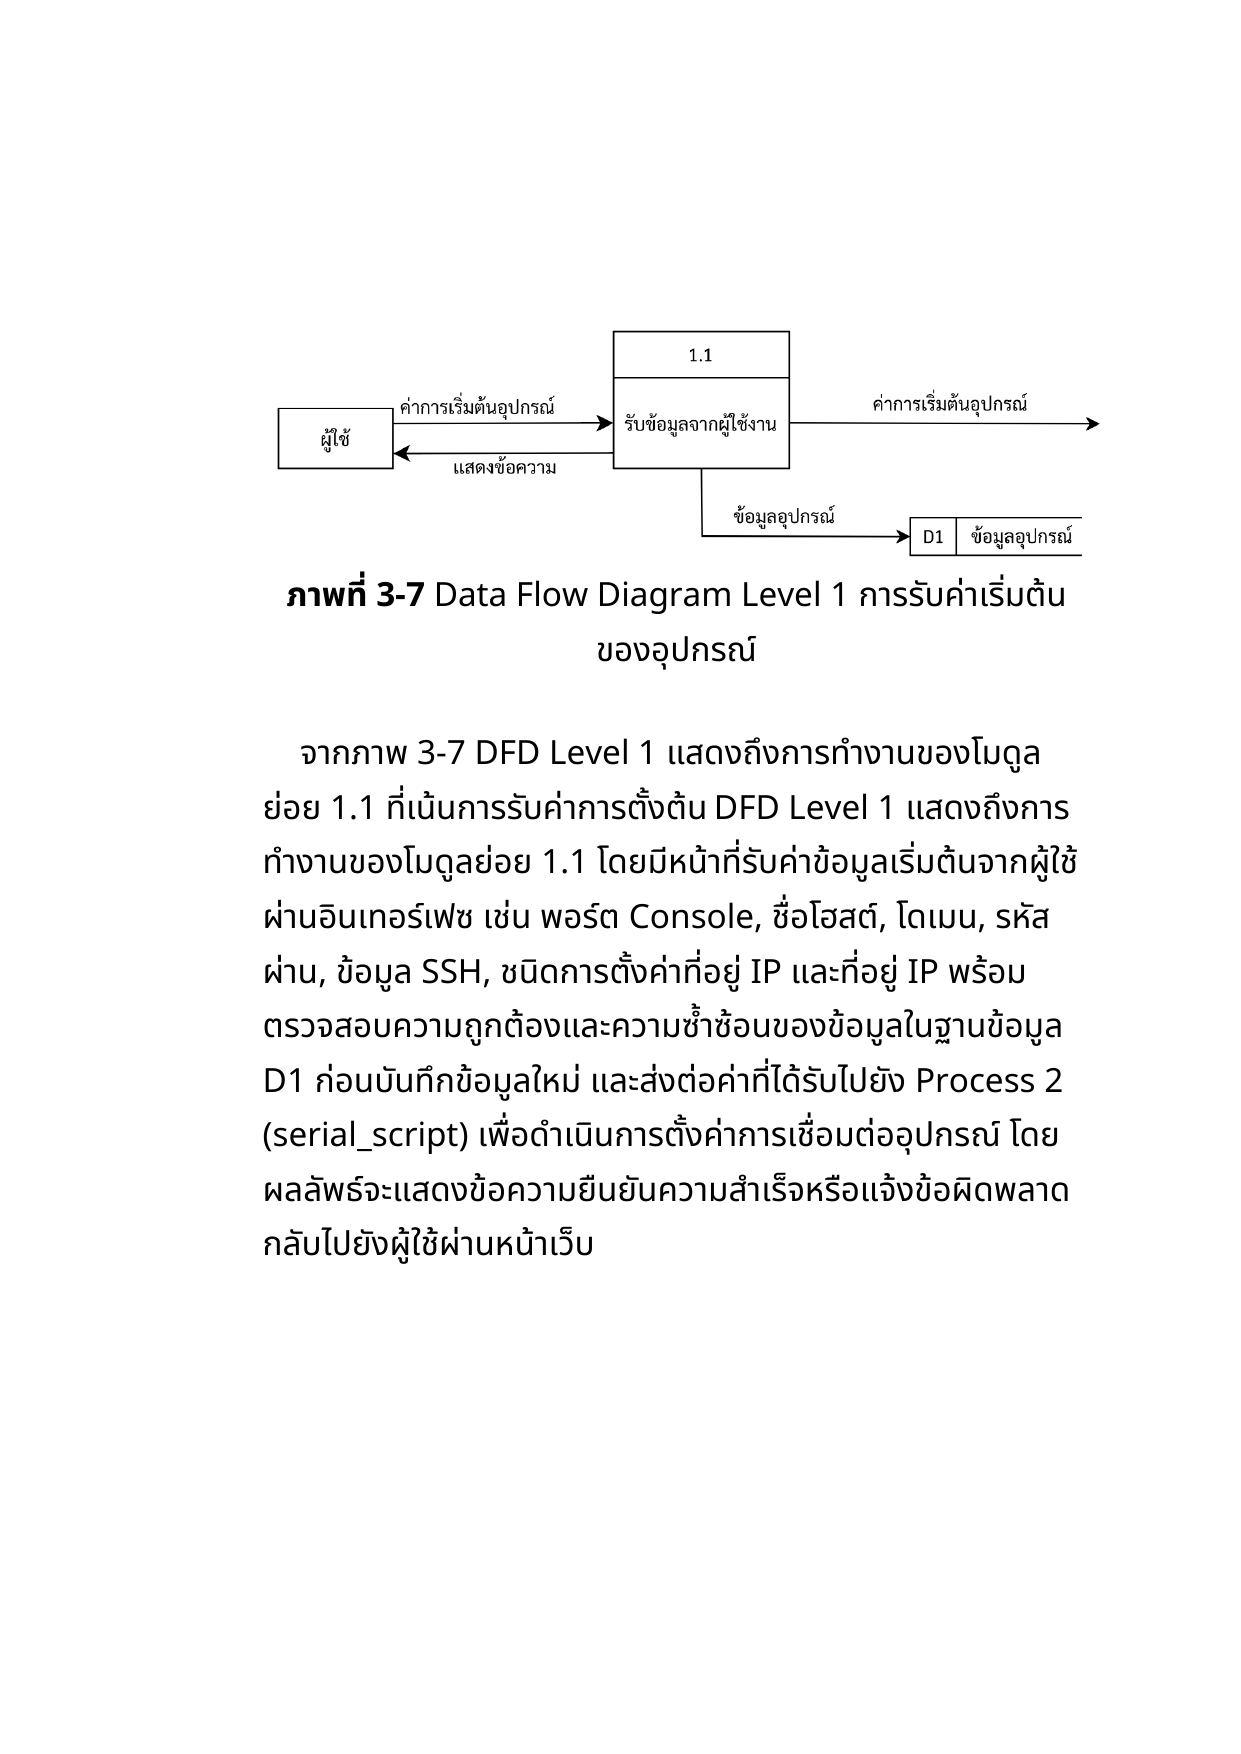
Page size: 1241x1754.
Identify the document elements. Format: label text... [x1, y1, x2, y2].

picture [262, 315, 1128, 572]
list จากภาพ 3-7 DFD Level 1 แสดงถึงการทำงานของโมดูลย่อย 1.1 ที่เน้นการรับค่าการตั้งต้น DFD Level 1 แสดงถึงการทำงานของโมดูลย่อย 1.1 โดยมีหน้าที่รับค่าข้อมูลเริ่มต้นจากผู้ใช้ผ่านอินเทอร์เฟซ เช่น พอร์ต Console, ชื่อโฮสต์, โดเมน, รหัสผ่าน, ข้อมูล SSH, ชนิดการตั้งค่าที่อยู่ IP และที่อยู่ IP พร้อมตรวจสอบความถูกต้องและความซ้ำซ้อนของข้อมูลในฐานข้อมูล D1 ก่อนบันทึกข้อมูลใหม่ และส่งต่อค่าที่ได้รับไปยัง Process 2 (serial_script) เพื่อดำเนินการตั้งค่าการเชื่อมต่ออุปกรณ์ โดยผลลัพธ์จะแสดงข้อความยืนยันความสำเร็จหรือแจ้งข้อผิดพลาดกลับไปยังผู้ใช้ผ่านหน้าเว็บ [262, 729, 1090, 1270]
list ภาพที่ 3-7 Data Flow Diagram Level 1 การรับค่าเริ่มต้นของอุปกรณ์ [262, 572, 1090, 676]
